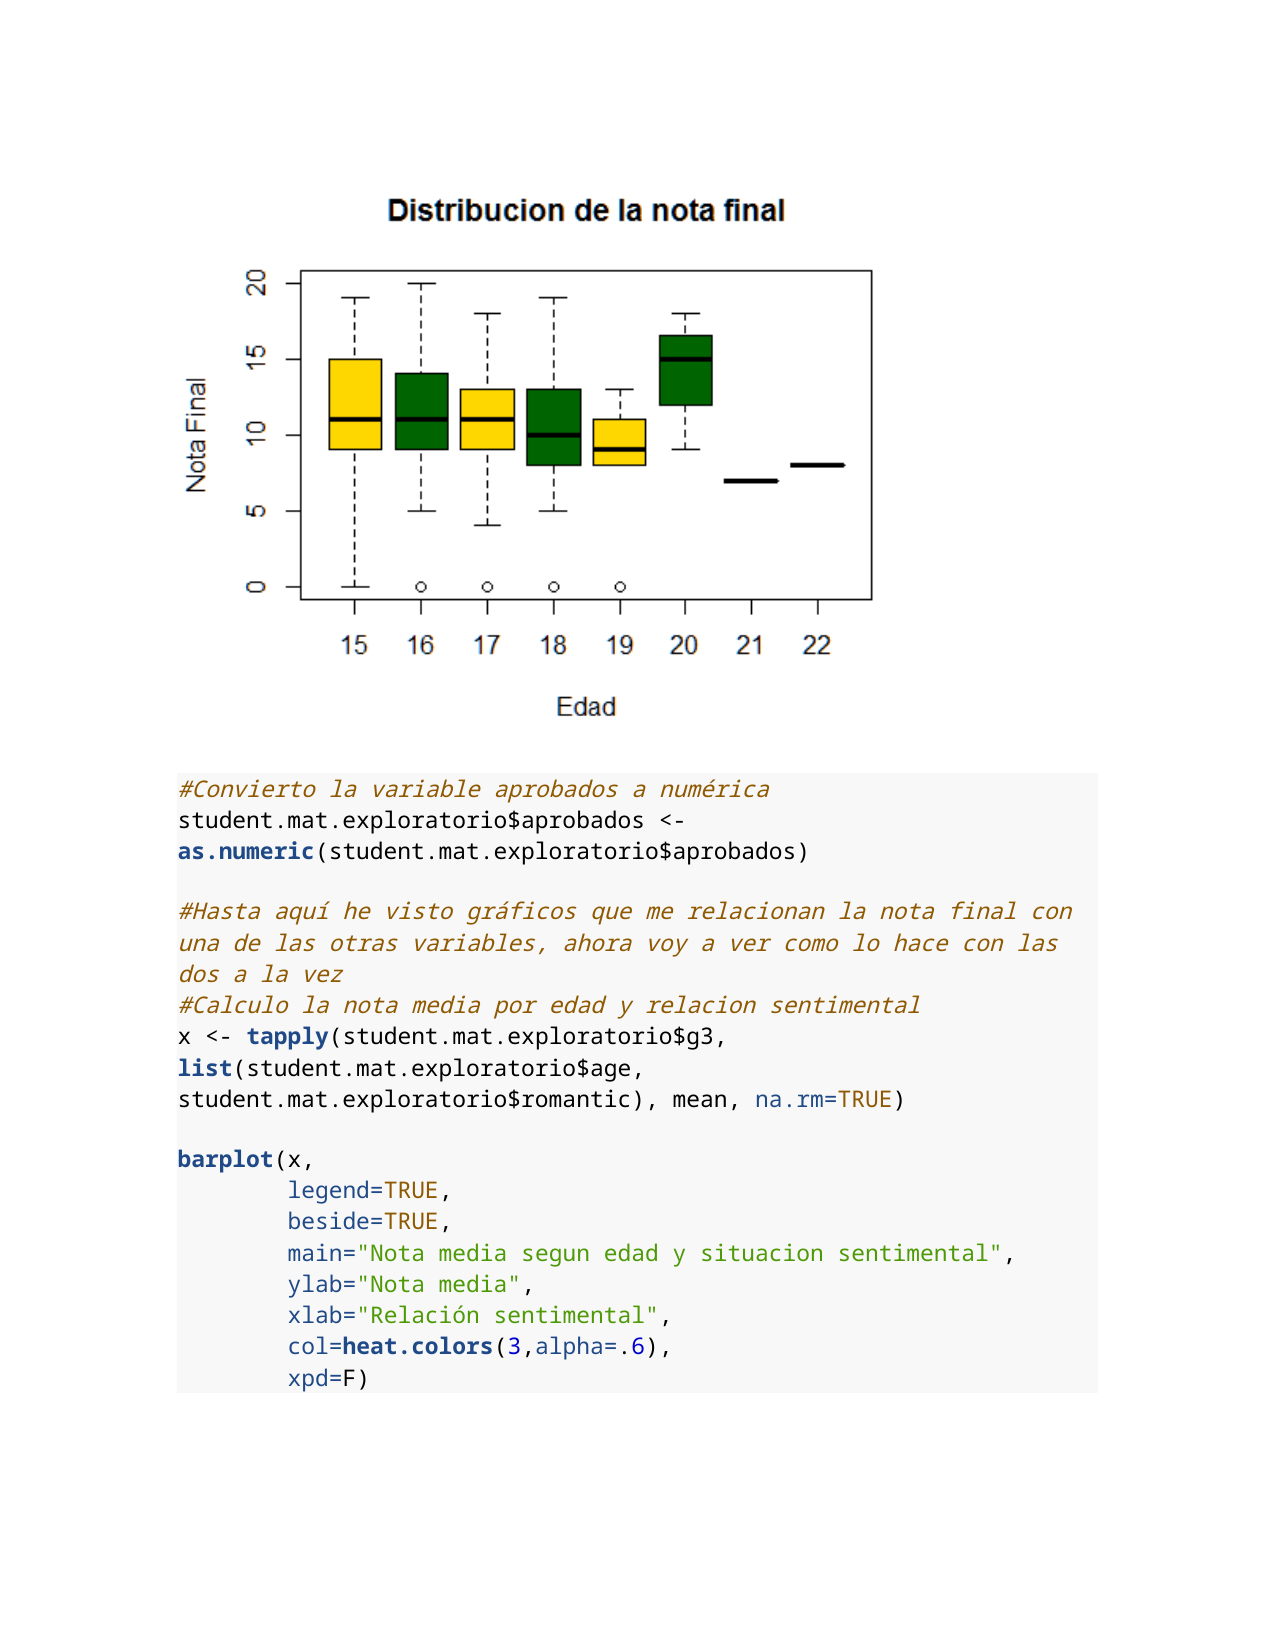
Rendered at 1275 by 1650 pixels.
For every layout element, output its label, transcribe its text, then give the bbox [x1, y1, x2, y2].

text #Convierto la variable aprobados a numérica student.mat.exploratorio$aprobados <- as.numeric(student.mat.exploratorio$aprobados) #Hasta aquí he visto gráficos que me relacionan la nota final con una de las otras variables, ahora voy a ver como lo hace con las dos a la vez #Calculo la nota media por edad y relacion sentimental x <- tapply(student.mat.exploratorio$g3, list(student.mat.exploratorio$age, student.mat.exploratorio$romantic), mean, na.rm=TRUE) barplot(x, legend=TRUE, beside=TRUE, main="Nota media segun edad y situacion sentimental", ylab="Nota media", xlab="Relación sentimental", col=heat.colors(3,alpha=.6), xpd=F) [177, 773, 1098, 1393]
picture [177, 147, 935, 754]
